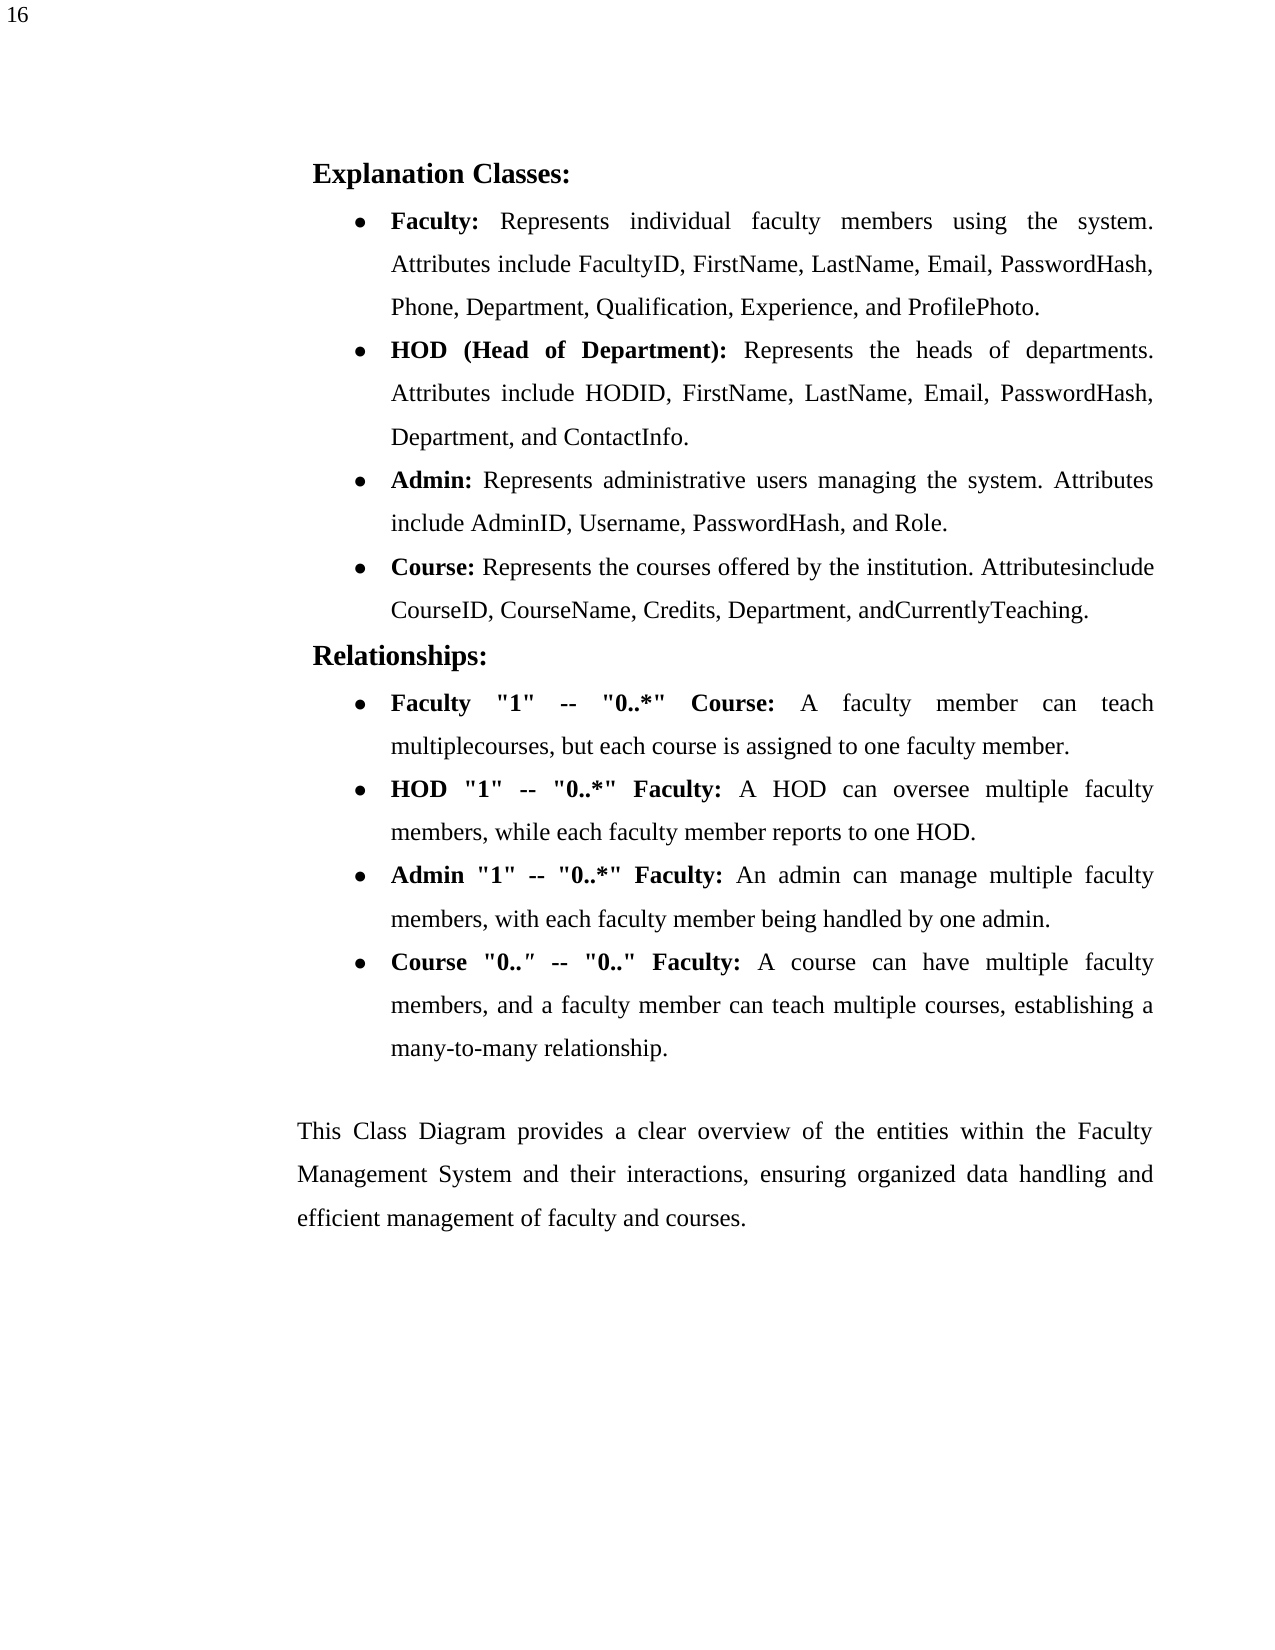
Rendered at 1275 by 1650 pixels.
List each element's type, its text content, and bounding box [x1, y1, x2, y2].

subtitle Relationships: [312, 638, 1169, 671]
text This Class Diagram provides a clear overview of the entities within the Faculty Management System and their interactions, ensuring organized data handling and efficient management of faculty and courses. [297, 1116, 1154, 1231]
list Course: Represents the courses offered by the institution. Attributesinclude CourseID, CourseName, Credits, Department, andCurrentlyTeaching. [353, 552, 1154, 623]
list Faculty: Represents individual faculty members using the system. Attributes include FacultyID, FirstName, LastName, Email, PasswordHash, Phone, Department, Qualification, Experience, and ProfilePhoto. [353, 206, 1154, 321]
subtitle Explanation Classes: [312, 156, 1169, 189]
list HOD (Head of Department): Represents the heads of departments. Attributes include HODID, FirstName, LastName, Email, PasswordHash, Department, and ContactInfo. [353, 335, 1154, 450]
list HOD "1" -- "0..*" Faculty: A HOD can oversee multiple faculty members, while each faculty member reports to one HOD. [353, 774, 1154, 846]
list Admin "1" -- "0..*" Faculty: An admin can manage multiple faculty members, with each faculty member being handled by one admin. [353, 861, 1154, 932]
list Admin: Represents administrative users managing the system. Attributes include AdminID, Username, PasswordHash, and Role. [353, 465, 1154, 537]
list Faculty "1" -- "0..*" Course: A faculty member can teach multiplecourses, but each course is assigned to one faculty member. [353, 688, 1154, 760]
list Course "0.." -- "0.." Faculty: A course can have multiple faculty members, and a faculty member can teach multiple courses, establishing a many-to-many relationship. [353, 947, 1154, 1062]
